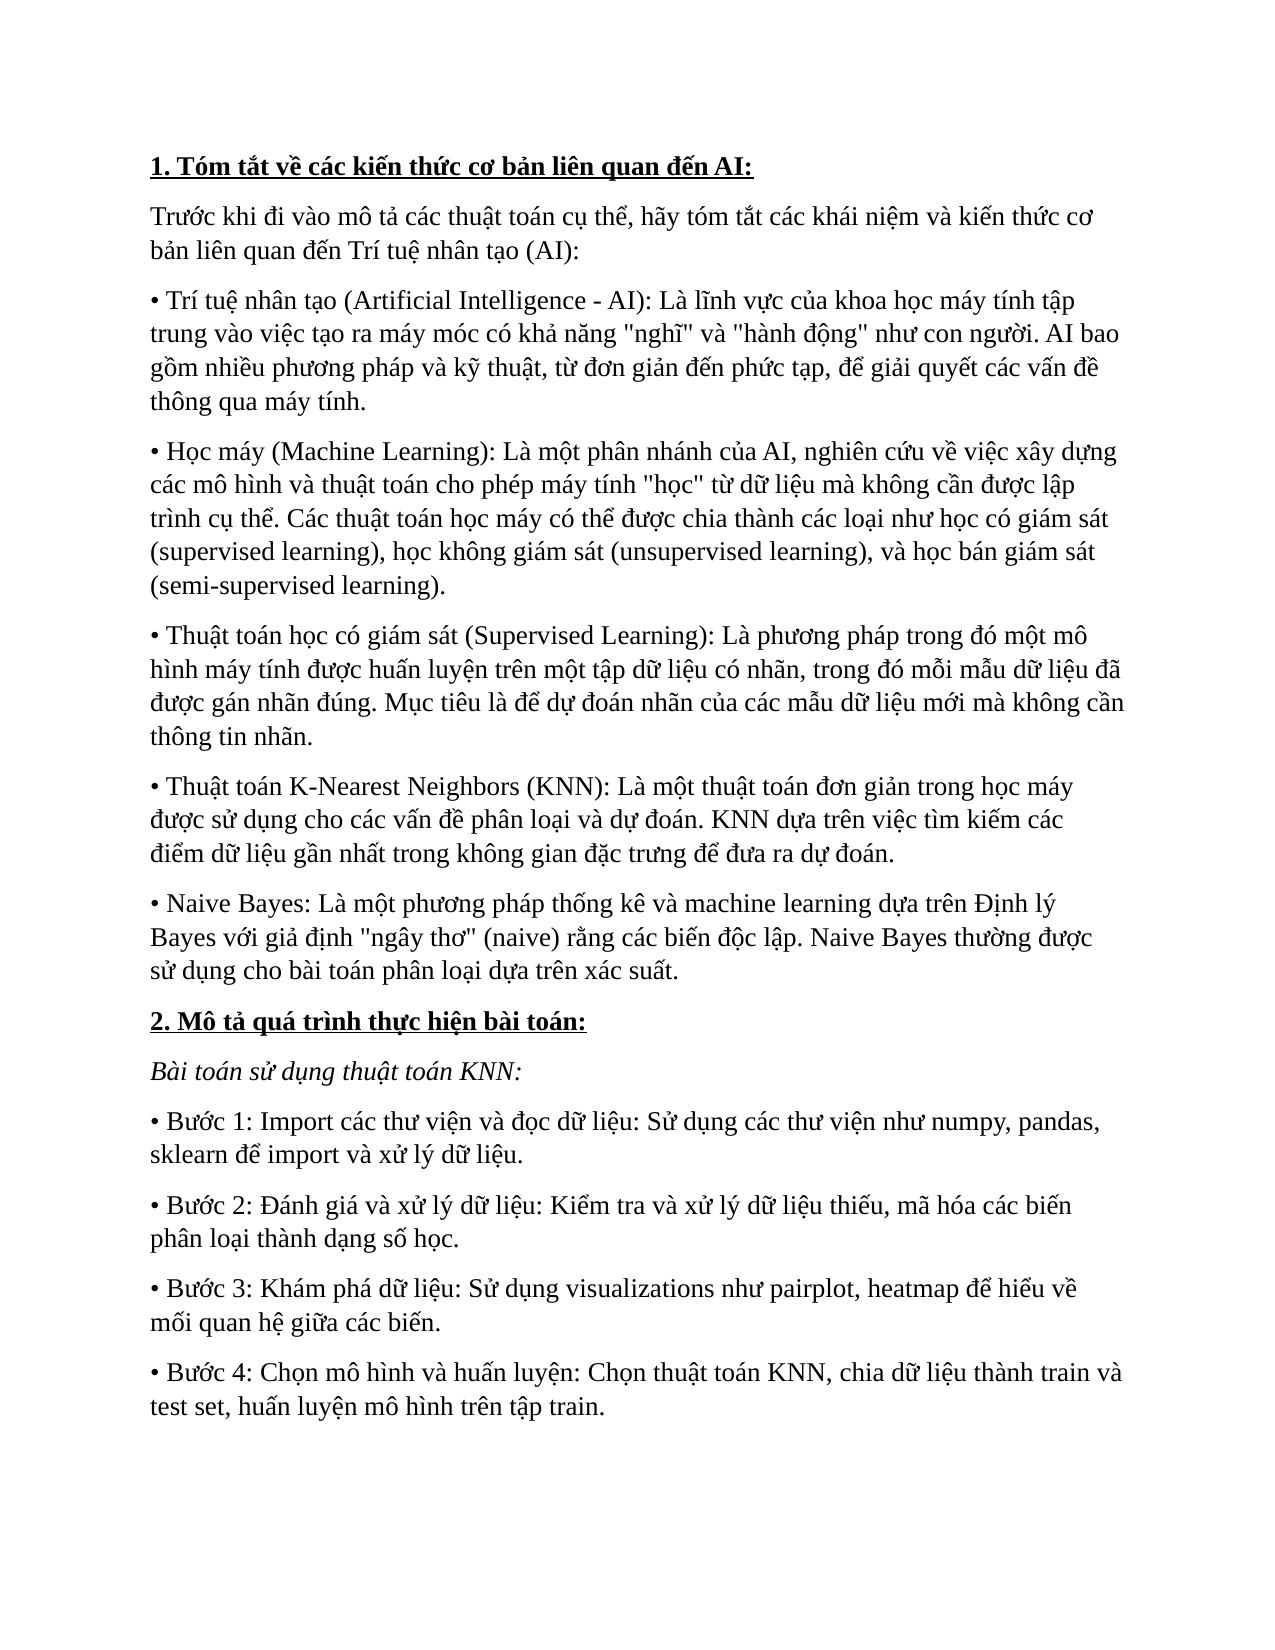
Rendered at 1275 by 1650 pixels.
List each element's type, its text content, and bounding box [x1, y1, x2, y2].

text Trước khi đi vào mô tả các thuật toán cụ thể, hãy tóm tắt các khái niệm và kiến thức cơ bản liên quan đến Trí tuệ nhân tạo (AI): [150, 200, 1125, 265]
text • Học máy (Machine Learning): Là một phân nhánh của AI, nghiên cứu về việc xây dựng các mô hình và thuật toán cho phép máy tính "học" từ dữ liệu mà không cần được lập trình cụ thể. Các thuật toán học máy có thể được chia thành các loại như học có giám sát (supervised learning), học không giám sát (unsupervised learning), và học bán giám sát (semi-supervised learning). [150, 435, 1125, 600]
text 2. Mô tả quá trình thực hiện bài toán: [150, 1004, 1125, 1036]
text • Bước 4: Chọn mô hình và huấn luyện: Chọn thuật toán KNN, chia dữ liệu thành train và test set, huấn luyện mô hình trên tập train. [150, 1356, 1125, 1421]
text Bài toán sử dụng thuật toán KNN: [150, 1055, 1125, 1086]
text • Bước 2: Đánh giá và xử lý dữ liệu: Kiểm tra và xử lý dữ liệu thiếu, mã hóa các biến phân loại thành dạng số học. [150, 1189, 1125, 1253]
text • Bước 1: Import các thư viện và đọc dữ liệu: Sử dụng các thư viện như numpy, pandas, sklearn để import và xử lý dữ liệu. [150, 1105, 1125, 1170]
text • Bước 3: Khám phá dữ liệu: Sử dụng visualizations như pairplot, heatmap để hiểu về mối quan hệ giữa các biến. [150, 1272, 1125, 1337]
text • Thuật toán K-Nearest Neighbors (KNN): Là một thuật toán đơn giản trong học máy được sử dụng cho các vấn đề phân loại và dự đoán. KNN dựa trên việc tìm kiếm các điểm dữ liệu gần nhất trong không gian đặc trưng để đưa ra dự đoán. [150, 770, 1125, 868]
text 1. Tóm tắt về các kiến thức cơ bản liên quan đến AI: [150, 150, 1125, 181]
text • Thuật toán học có giám sát (Supervised Learning): Là phương pháp trong đó một mô hình máy tính được huấn luyện trên một tập dữ liệu có nhãn, trong đó mỗi mẫu dữ liệu đã được gán nhãn đúng. Mục tiêu là để dự đoán nhãn của các mẫu dữ liệu mới mà không cần thông tin nhãn. [150, 619, 1125, 751]
text • Naive Bayes: Là một phương pháp thống kê và machine learning dựa trên Định lý Bayes với giả định "ngây thơ" (naive) rằng các biến độc lập. Naive Bayes thường được sử dụng cho bài toán phân loại dựa trên xác suất. [150, 887, 1125, 986]
text • Trí tuệ nhân tạo (Artificial Intelligence - AI): Là lĩnh vực của khoa học máy tính tập trung vào việc tạo ra máy móc có khả năng "nghĩ" và "hành động" như con người. AI bao gồm nhiều phương pháp và kỹ thuật, từ đơn giản đến phức tạp, để giải quyết các vấn đề thông qua máy tính. [150, 284, 1125, 416]
